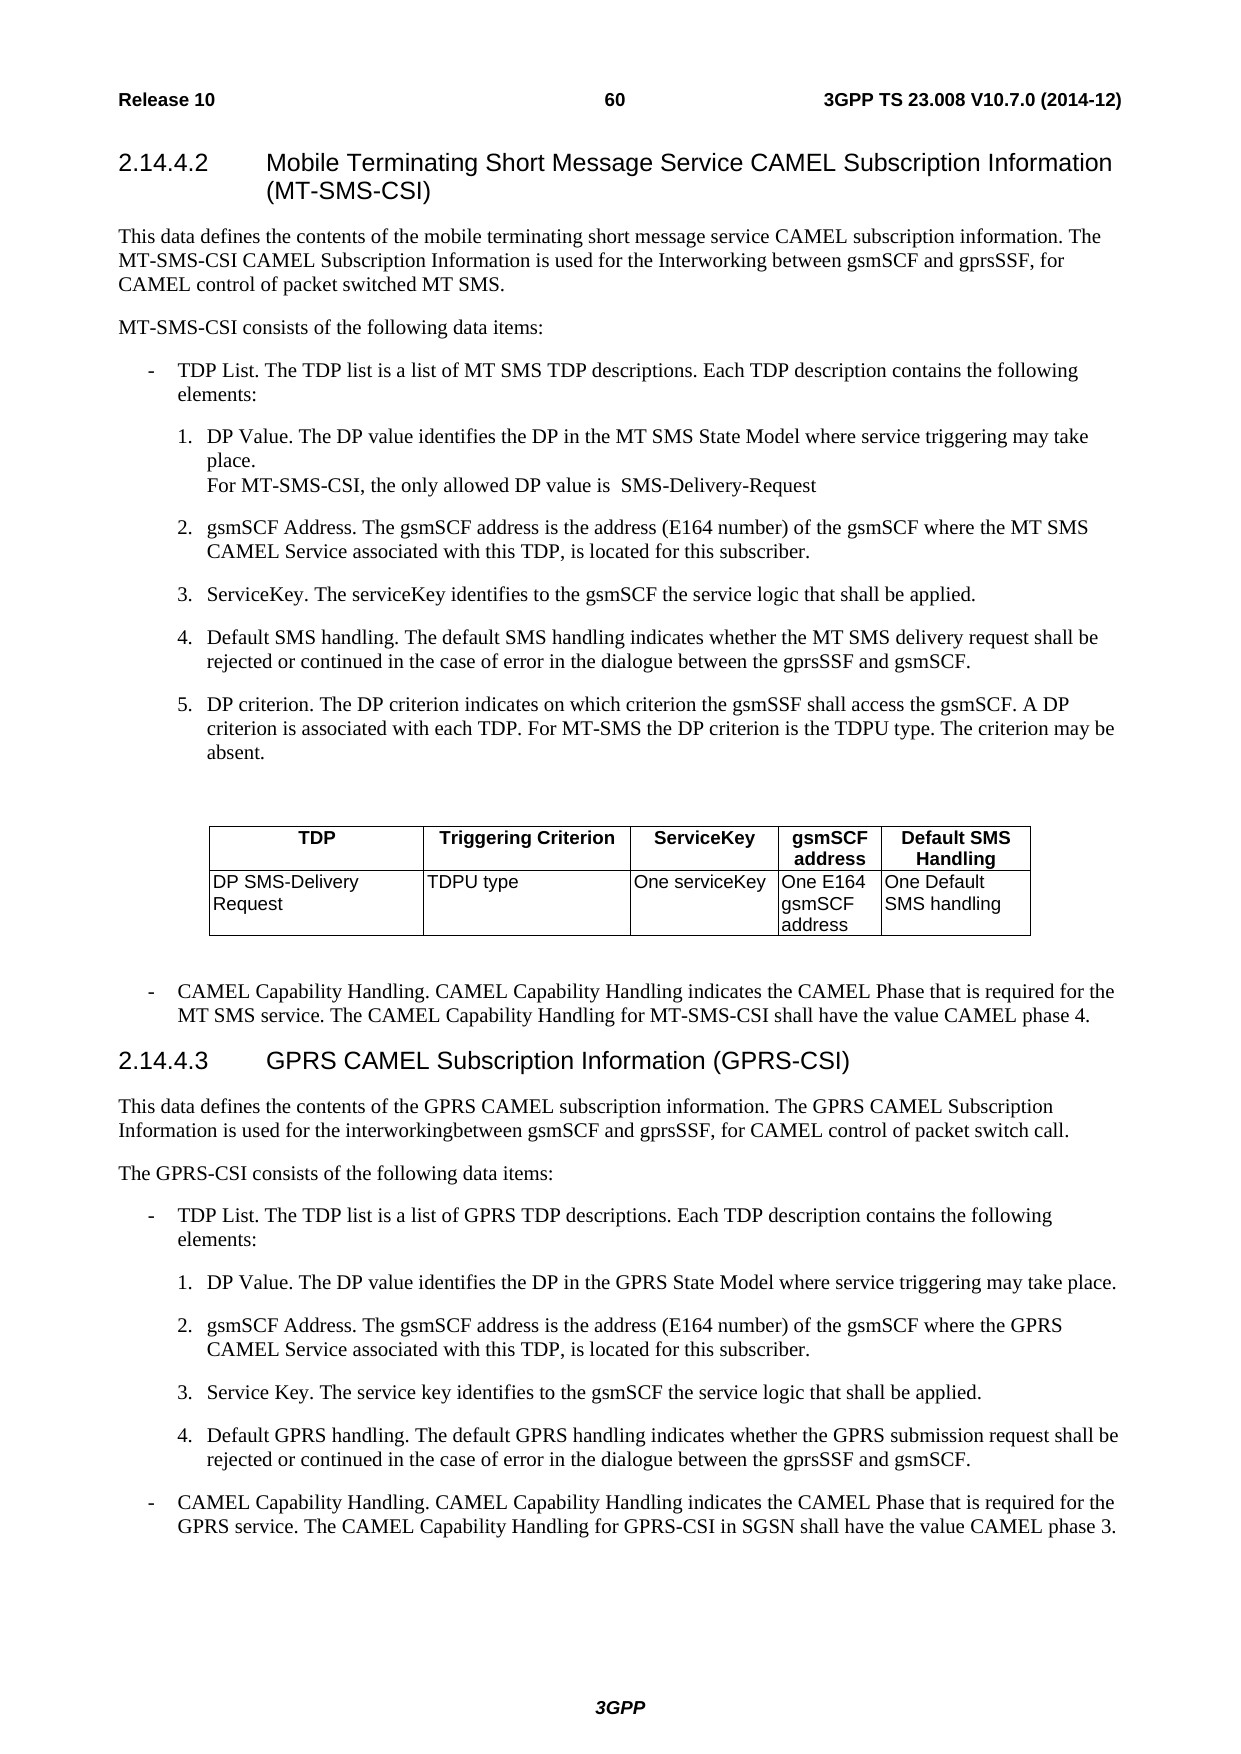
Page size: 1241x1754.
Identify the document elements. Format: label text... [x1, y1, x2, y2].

text 4. Default SMS handling. The default SMS handling indicates whether the MT SMS delivery request shall be rejected or continued in the case of error in the dialogue between the gprsSSF and gsmSCF. [177, 625, 1122, 673]
text This data defines the contents of the GPRS CAMEL subscription information. The GPRS CAMEL Subscription Information is used for the interworkingbetween gsmSCF and gprsSSF, for CAMEL control of packet switch call. [118, 1094, 1122, 1142]
text 5. DP criterion. The DP criterion indicates on which criterion the gsmSSF shall access the gsmSCF. A DP criterion is associated with each TDP. For MT-SMS the DP criterion is the TDPU type. The criterion may be absent. [177, 692, 1122, 764]
text 2. gsmSCF Address. The gsmSCF address is the address (E164 number) of the gsmSCF where the MT SMS CAMEL Service associated with this TDP, is located for this subscriber. [177, 515, 1122, 563]
text This data defines the contents of the mobile terminating short message service CAMEL subscription information. The MT-SMS-CSI CAMEL Subscription Information is used for the Interworking between gsmSCF and gprsSSF, for CAMEL control of packet switched MT SMS. [118, 224, 1122, 296]
text 1. DP Value. The DP value identifies the DP in the GPRS State Model where service triggering may take place. [177, 1270, 1122, 1294]
table_cell One serviceKey [631, 871, 778, 935]
table_cell TDPU type [424, 871, 630, 935]
table_header Triggering Criterion [424, 827, 630, 870]
text - CAMEL Capability Handling. CAMEL Capability Handling indicates the CAMEL Phase that is required for the MT SMS service. The CAMEL Capability Handling for MT-SMS-CSI shall have the value CAMEL phase 4. [148, 979, 1122, 1027]
table_cell One E164 gsmSCF address [779, 871, 881, 935]
text - CAMEL Capability Handling. CAMEL Capability Handling indicates the CAMEL Phase that is required for the GPRS service. The CAMEL Capability Handling for GPRS-CSI in SGSN shall have the value CAMEL phase 3. [148, 1489, 1122, 1538]
text - TDP List. The TDP list is a list of GPRS TDP descriptions. Each TDP description contains the following elements: [148, 1203, 1122, 1251]
text MT-SMS-CSI consists of the following data items: [118, 315, 1122, 339]
text - TDP List. The TDP list is a list of MT SMS TDP descriptions. Each TDP description contains the following elements: [148, 357, 1122, 406]
table_header TDP [210, 827, 423, 870]
subtitle 2.14.4.3 GPRS CAMEL Subscription Information (GPRS-CSI) [118, 1046, 1122, 1075]
table_cell DP SMS-Delivery Request [210, 871, 423, 935]
text 2. gsmSCF Address. The gsmSCF address is the address (E164 number) of the gsmSCF where the GPRS CAMEL Service associated with this TDP, is located for this subscriber. [177, 1313, 1122, 1361]
text 1. DP Value. The DP value identifies the DP in the MT SMS State Model where service triggering may take place. For MT-SMS-CSI, the only allowed DP value is SMS-Delivery-Request [177, 424, 1122, 497]
text 3. Service Key. The service key identifies to the gsmSCF the service logic that shall be applied. [177, 1380, 1122, 1404]
table_header gsmSCF address [779, 827, 881, 870]
table_cell One Default SMS handling [882, 871, 1030, 935]
table_header ServiceKey [631, 827, 778, 870]
subtitle 2.14.4.2 Mobile Terminating Short Message Service CAMEL Subscription Information (MT-SMS-CSI) [118, 147, 1122, 205]
table_header Default SMS Handling [882, 827, 1030, 870]
text 3. ServiceKey. The serviceKey identifies to the gsmSCF the service logic that shall be applied. [177, 582, 1122, 606]
text 4. Default GPRS handling. The default GPRS handling indicates whether the GPRS submission request shall be rejected or continued in the case of error in the dialogue between the gprsSSF and gsmSCF. [177, 1423, 1122, 1471]
text The GPRS-CSI consists of the following data items: [118, 1161, 1122, 1184]
